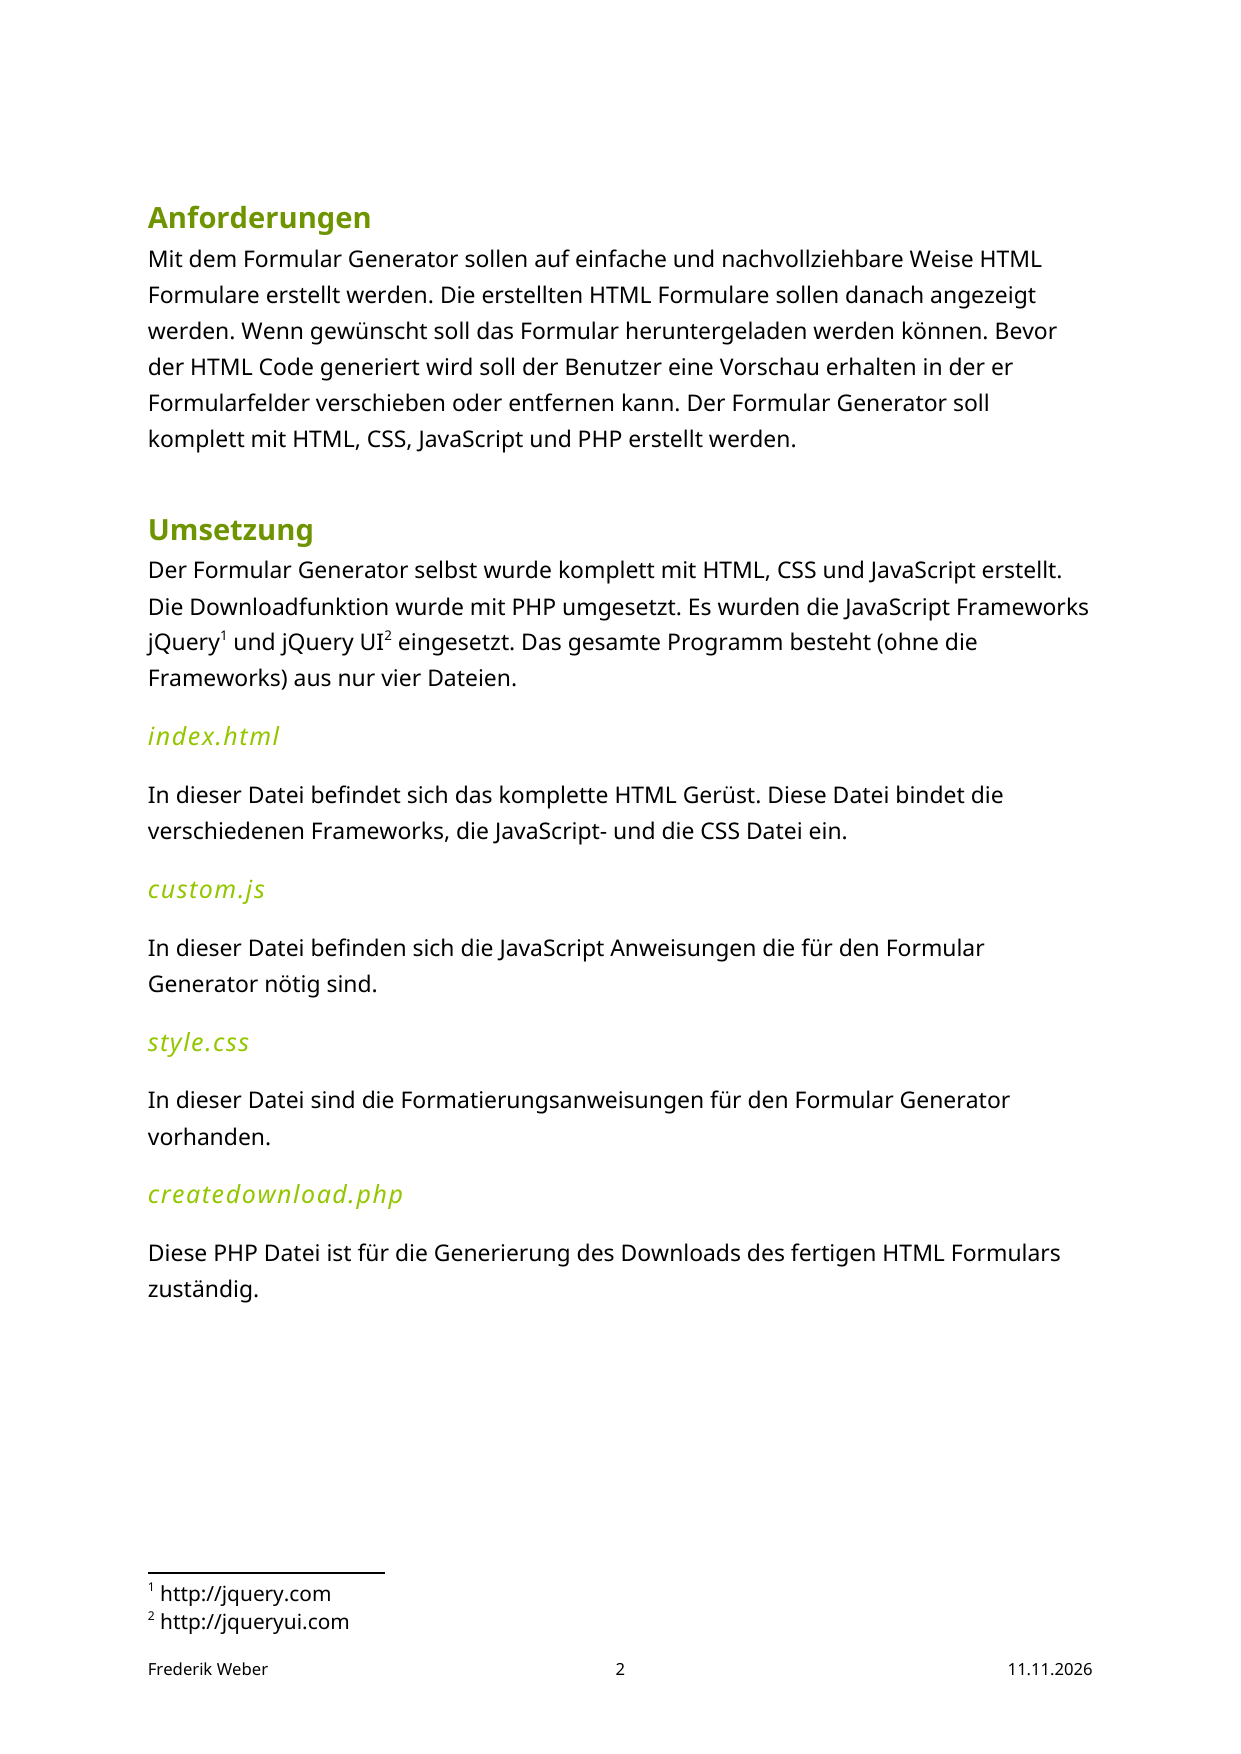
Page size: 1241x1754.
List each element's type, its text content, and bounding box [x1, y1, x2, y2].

subtitle custom.js [148, 872, 1093, 906]
text Mit dem Formular Generator sollen auf einfache und nachvollziehbare Weise HTML Formulare erstellt werden. Die erstellten HTML Formulare sollen danach angezeigt werden. Wenn gewünscht soll das Formular heruntergeladen werden können. Bevor der HTML Code generiert wird soll der Benutzer eine Vorschau erhalten in der er Formularfelder verschieben oder entfernen kann. Der Formular Generator soll komplett mit HTML, CSS, JavaScript und PHP erstellt werden. [148, 243, 1093, 454]
text In dieser Datei sind die Formatierungsanweisungen für den Formular Generator vorhanden. [148, 1084, 1093, 1152]
text In dieser Datei befinden sich die JavaScript Anweisungen die für den Formular Generator nötig sind. [148, 932, 1093, 999]
subtitle index.html [148, 719, 1093, 753]
subtitle style.css [148, 1024, 1093, 1058]
text Diese PHP Datei ist für die Generierung des Downloads des fertigen HTML Formulars zuständig. [148, 1237, 1093, 1304]
subtitle createdownload.php [148, 1177, 1093, 1211]
subtitle Umsetzung [148, 509, 1093, 548]
subtitle Anforderungen [148, 198, 1093, 237]
text In dieser Datei befindet sich das komplette HTML Gerüst. Diese Datei bindet die verschiedenen Frameworks, die JavaScript- und die CSS Datei ein. [148, 779, 1093, 846]
text Der Formular Generator selbst wurde komplett mit HTML, CSS und JavaScript erstellt. Die Downloadfunktion wurde mit PHP umgesetzt. Es wurden die JavaScript Frameworks jQuery und jQuery UI eingesetzt. Das gesamte Programm besteht (ohne die Frameworks) aus nur vier Dateien. [148, 554, 1093, 693]
